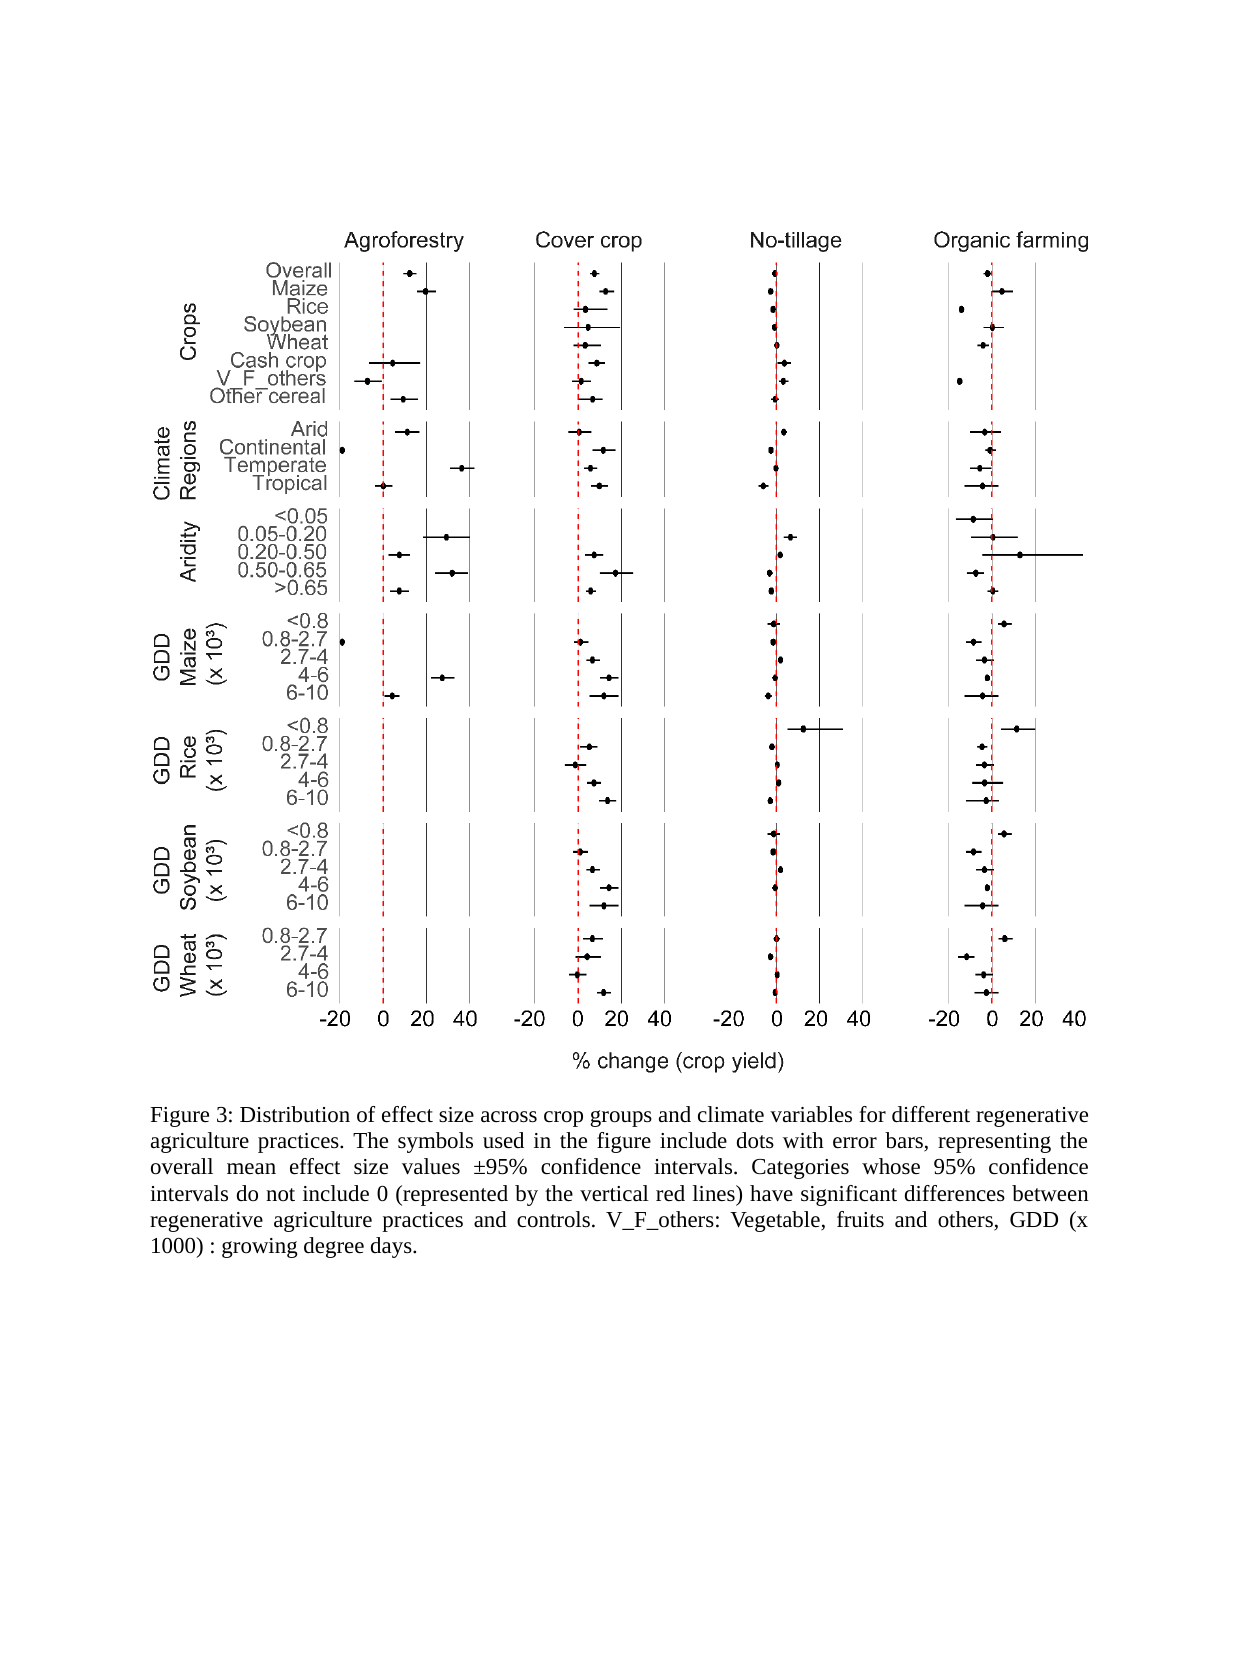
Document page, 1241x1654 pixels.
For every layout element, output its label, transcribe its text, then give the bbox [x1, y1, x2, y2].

picture [150, 229, 1090, 1075]
text Figure 3: Distribution of effect size across crop groups and climate variables for different regenerative agriculture practices. The symbols used in the figure include dots with error bars, representing the overall mean effect size values ±95% confidence intervals. Categories whose 95% confidence intervals do not include 0 (represented by the vertical red lines) have significant differences between regenerative agriculture practices and controls. V_F_others: Vegetable, fruits and others, GDD (x 1000) : growing degree days. [150, 1101, 1090, 1259]
